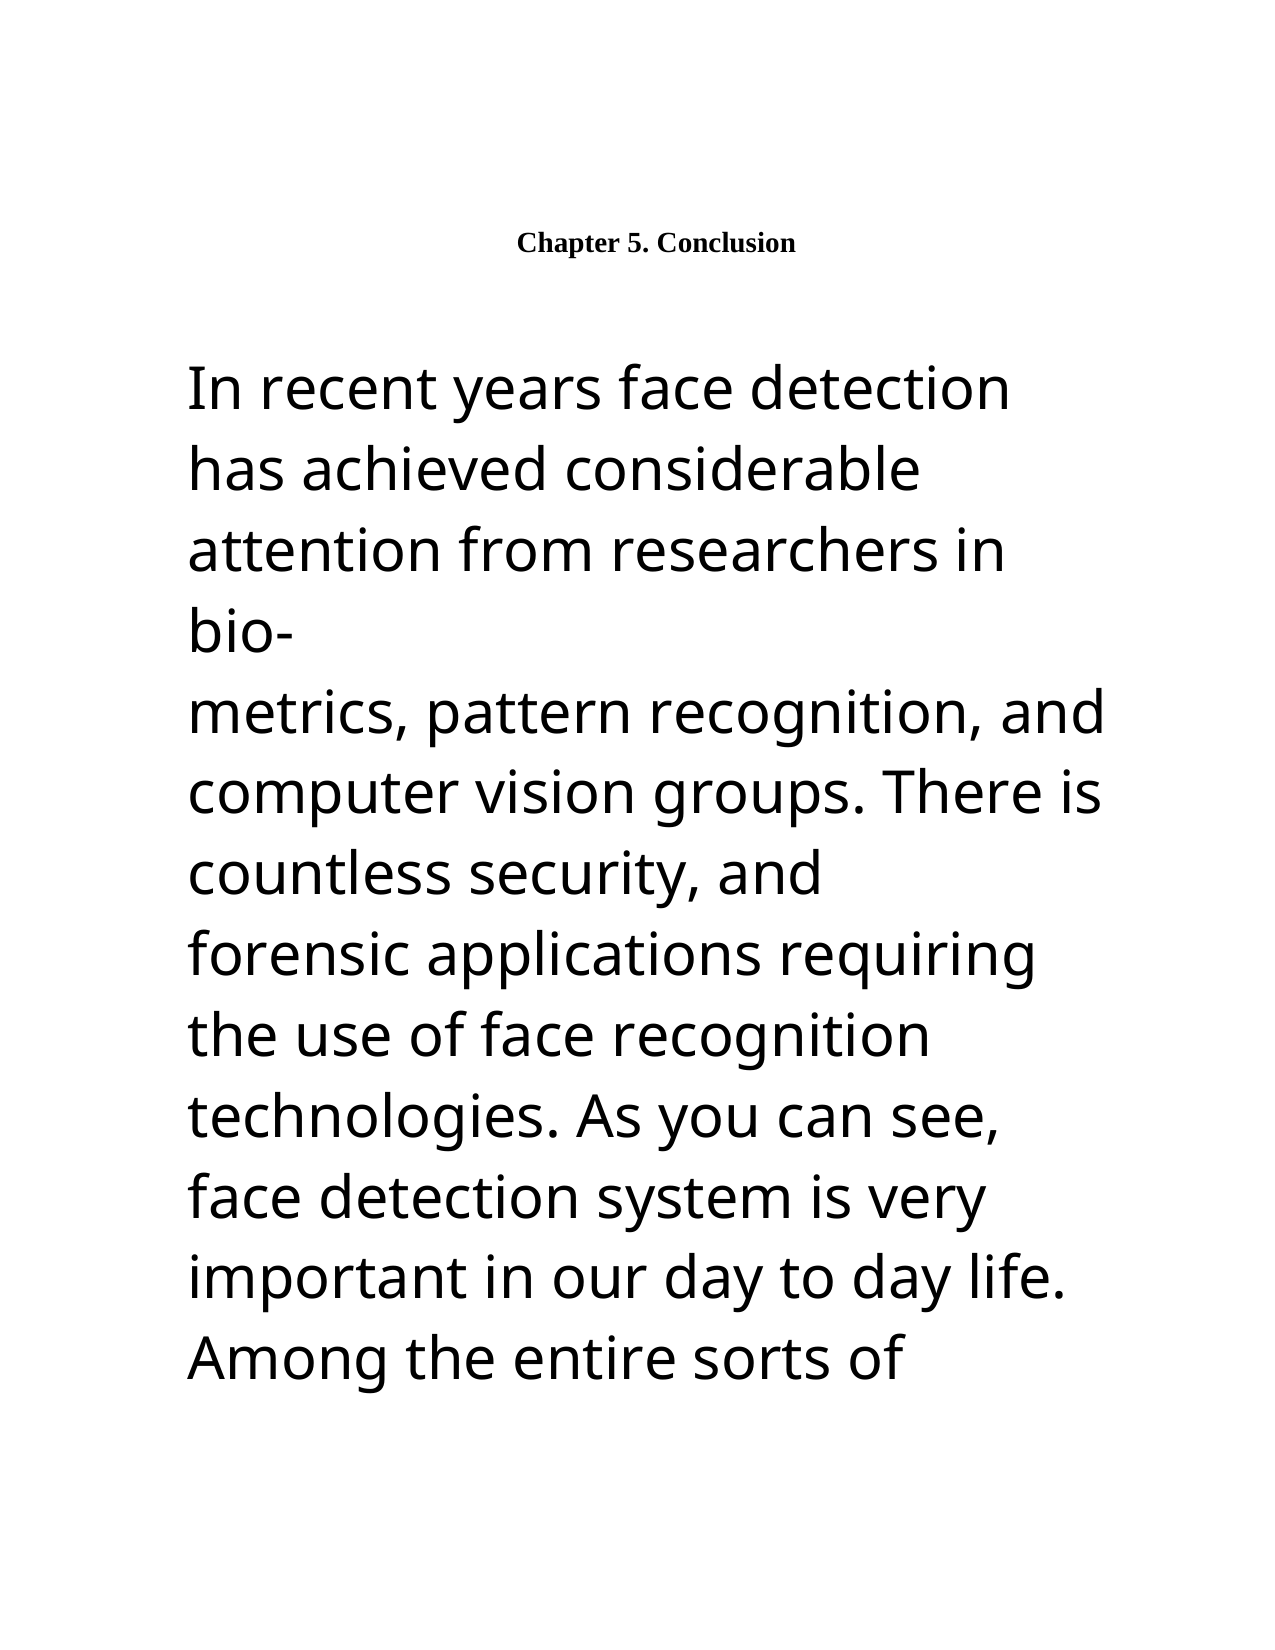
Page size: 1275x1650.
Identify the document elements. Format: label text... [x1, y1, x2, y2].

text face detection system is very important in our day to day life. Among the entire sorts of [187, 1154, 1125, 1397]
subtitle Chapter 5. Conclusion [187, 225, 1125, 258]
text In recent years face detection has achieved considerable attention from researchers in bio- [187, 346, 1125, 669]
text metrics, pattern recognition, and computer vision groups. There is countless security, and [187, 669, 1125, 912]
text forensic applications requiring the use of face recognition technologies. As you can see, [187, 912, 1125, 1154]
